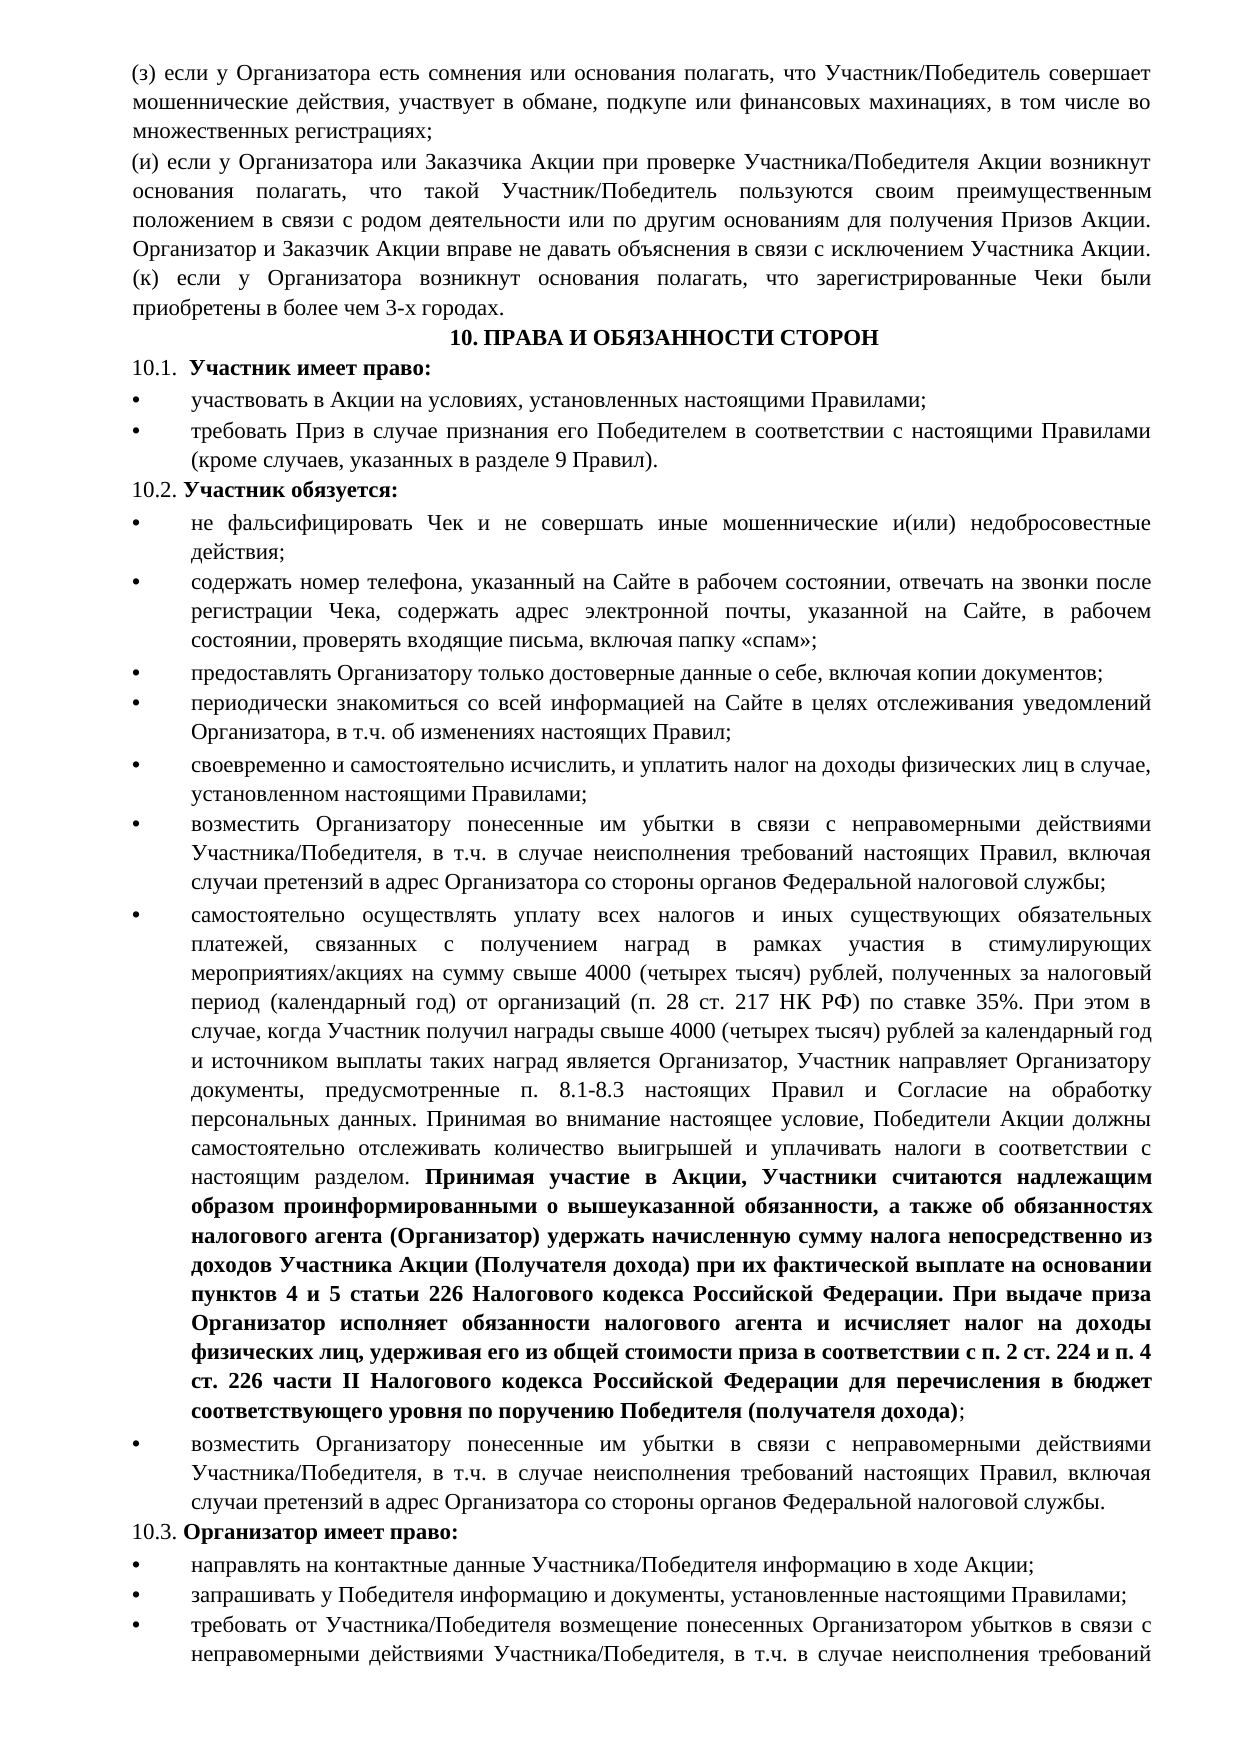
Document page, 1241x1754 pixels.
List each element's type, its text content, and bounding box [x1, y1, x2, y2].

list возместить Организатору понесенные им убытки в связи с неправомерными действиями Участника/Победителя, в т.ч. в случае неисполнения требований настоящих Правил, включая случаи претензий в адрес Организатора со стороны органов Федеральной налоговой службы. [132, 1429, 1153, 1514]
text (з) если у Организатора есть сомнения или основания полагать, что Участник/Победитель совершает мошеннические действия, участвует в обмане, подкупе или финансовых махинациях, в том числе во множественных регистрациях; [131, 59, 1153, 144]
list возместить Организатору понесенные им убытки в связи с неправомерными действиями Участника/Победителя, в т.ч. в случае неисполнения требований настоящих Правил, включая случаи претензий в адрес Организатора со стороны органов Федеральной налоговой службы; [132, 810, 1153, 895]
subtitle ПРАВА И ОБЯЗАННОСТИ СТОРОН [255, 324, 1073, 350]
list направлять на контактные данные Участника/Победителя информацию в ходе Акции; [132, 1551, 1153, 1577]
text 10.3. Организатор имеет право: [131, 1518, 1156, 1544]
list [132, 1611, 1153, 1667]
text 10.1. Участник имеет право: [131, 354, 1156, 380]
list не фальсифицировать Чек и не совершать иные мошеннические и(или) недобросовестные действия; [132, 509, 1153, 564]
list периодически знакомиться со всей информацией на Сайте в целях отслеживания уведомлений Организатора, в т.ч. об изменениях настоящих Правил; [132, 689, 1153, 745]
list своевременно и самостоятельно исчислить, и уплатить налог на доходы физических лиц в случае, установленном настоящими Правилами; [132, 751, 1153, 806]
list содержать номер телефона, указанный на Сайте в рабочем состоянии, отвечать на звонки после регистрации Чека, содержать адрес электронной почты, указанной на Сайте, в рабочем состоянии, проверять входящие письма, включая папку «спам»; [132, 568, 1153, 653]
list запрашивать у Победителя информацию и документы, установленные настоящими Правилами; [132, 1581, 1153, 1607]
list участвовать в Акции на условиях, установленных настоящими Правилами; [132, 386, 1153, 413]
text 10.2. Участник обязуется: [131, 476, 1156, 502]
list самостоятельно осуществлять уплату всех налогов и иных существующих обязательных платежей, связанных с получением наград в рамках участия в стимулирующих мероприятиях/акциях на сумму свыше 4000 (четырех тысяч) рублей, полученных за налоговый период (календарный год) от организаций (п. 28 ст. 217 НК РФ) по ставке 35%. При этом в случае, когда Участник получил награды свыше 4000 (четырех тысяч) рублей за календарный год и источником выплаты таких наград является Организатор, Участник направляет Организатору документы, предусмотренные п. 8.1-8.3 настоящих Правил и Согласие на обработку персональных данных. Принимая во внимание настоящее условие, Победители Акции должны самостоятельно отслеживать количество выигрышей и уплачивать налоги в соответствии с настоящим разделом. Принимая участие в Акции, Участники считаются надлежащим образом проинформированными о вышеуказанной обязанности, а также об обязанностях налогового агента (Организатор) удержать начисленную сумму налога непосредственно из доходов Участника Акции (Получателя дохода) при их фактической выплате на основании пунктов 4 и 5 статьи 226 Налогового кодекса Российской Федерации. При выдаче приза Организатор исполняет обязанности налогового агента и исчисляет налог на доходы физических лиц, удерживая его из общей стоимости приза в соответствии с п. 2 ст. 224 и п. 4 ст. 226 части II Налогового кодекса Российской Федерации для перечисления в бюджет соответствующего уровня по поручению Победителя (получателя дохода); [132, 901, 1153, 1423]
text (и) если у Организатора или Заказчика Акции при проверке Участника/Победителя Акции возникнут основания полагать, что такой Участник/Победитель пользуются своим преимущественным положением в связи с родом деятельности или по другим основаниям для получения Призов Акции. Организатор и Заказчик Акции вправе не давать объяснения в связи с исключением Участника Акции. (к) если у Организатора возникнут основания полагать, что зарегистрированные Чеки были приобретены в более чем 3-х городах. [131, 148, 1153, 320]
list требовать Приз в случае признания его Победителем в соответствии с настоящими Правилами (кроме случаев, указанных в разделе 9 Правил). [132, 417, 1153, 472]
list предоставлять Организатору только достоверные данные о себе, включая копии документов; [132, 659, 1153, 685]
